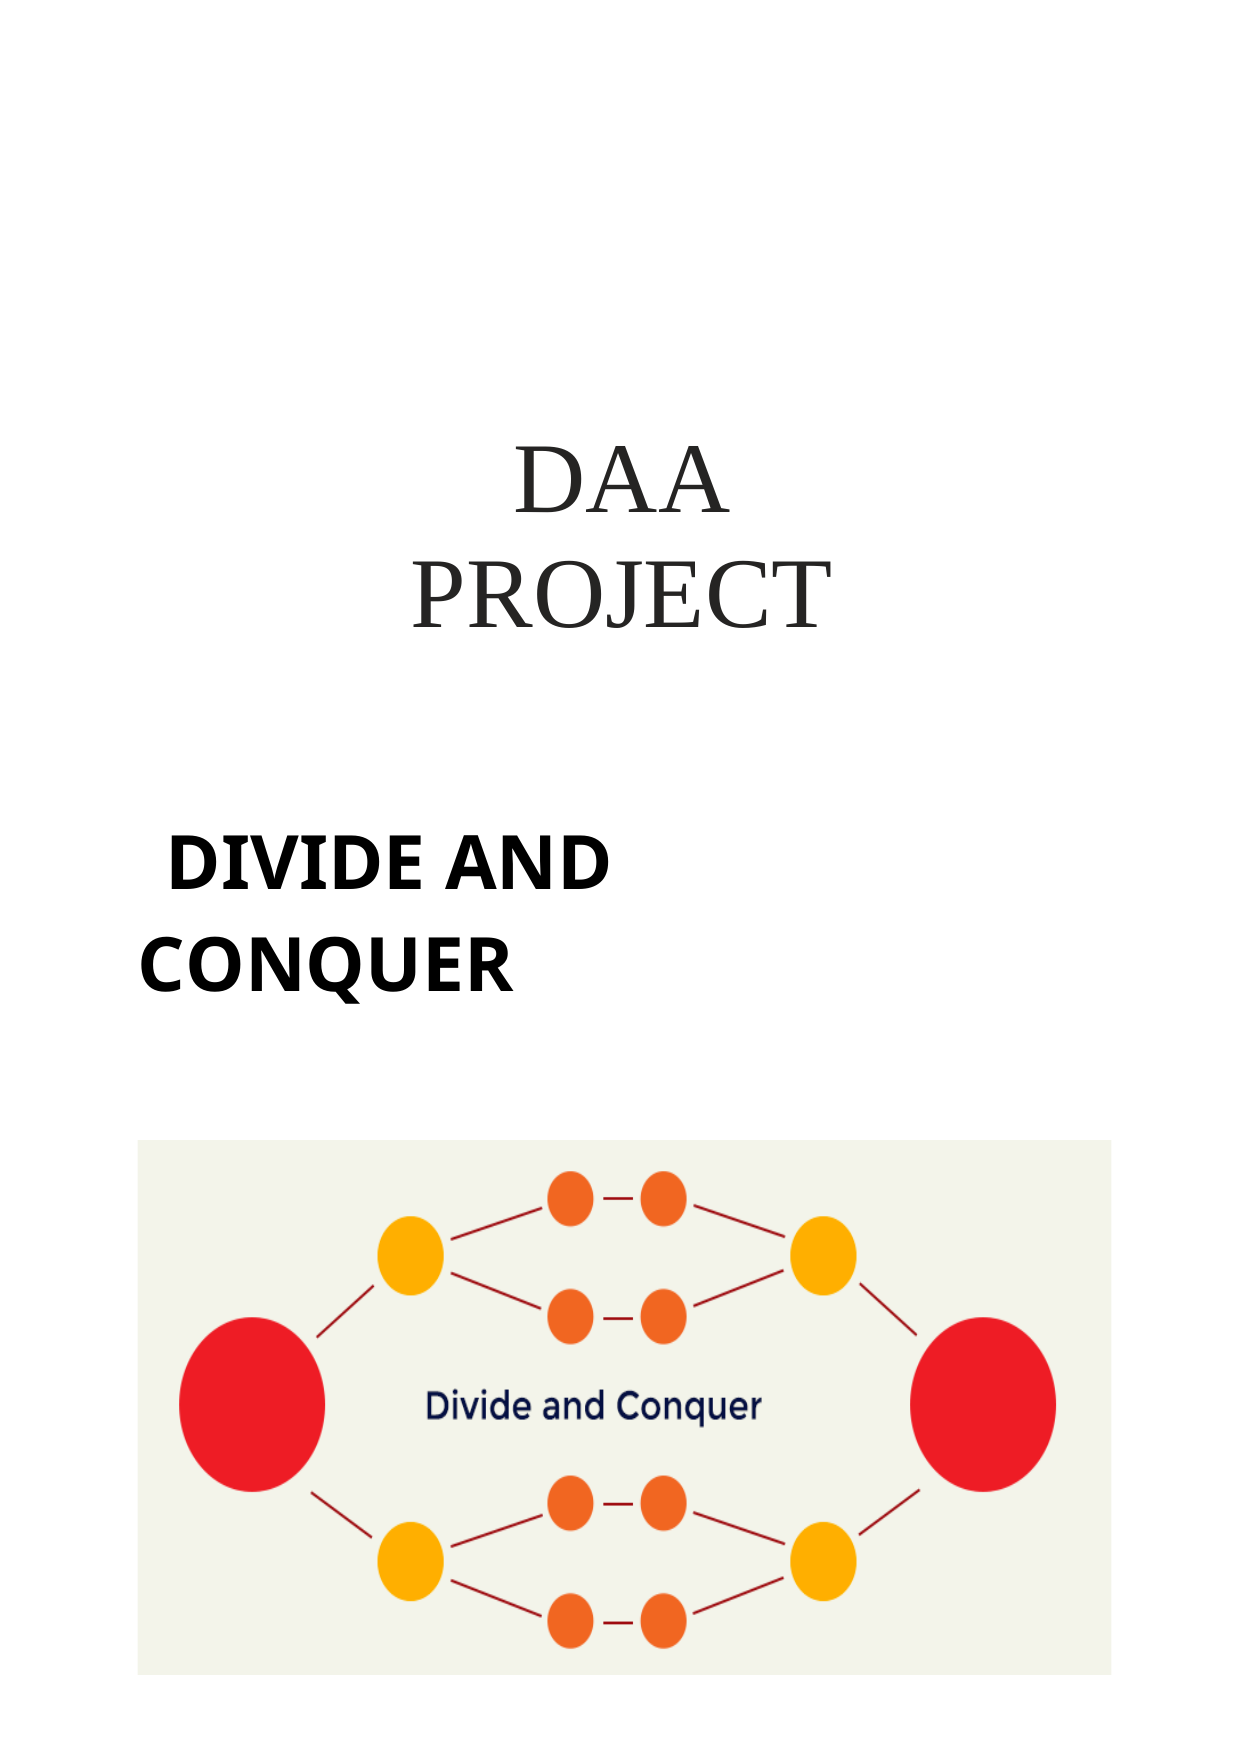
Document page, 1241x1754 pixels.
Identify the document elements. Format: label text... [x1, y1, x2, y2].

picture [137, 1140, 1112, 1675]
text DIVIDE AND CONQUER [137, 809, 953, 1014]
text DAA PROJECT [291, 419, 953, 649]
